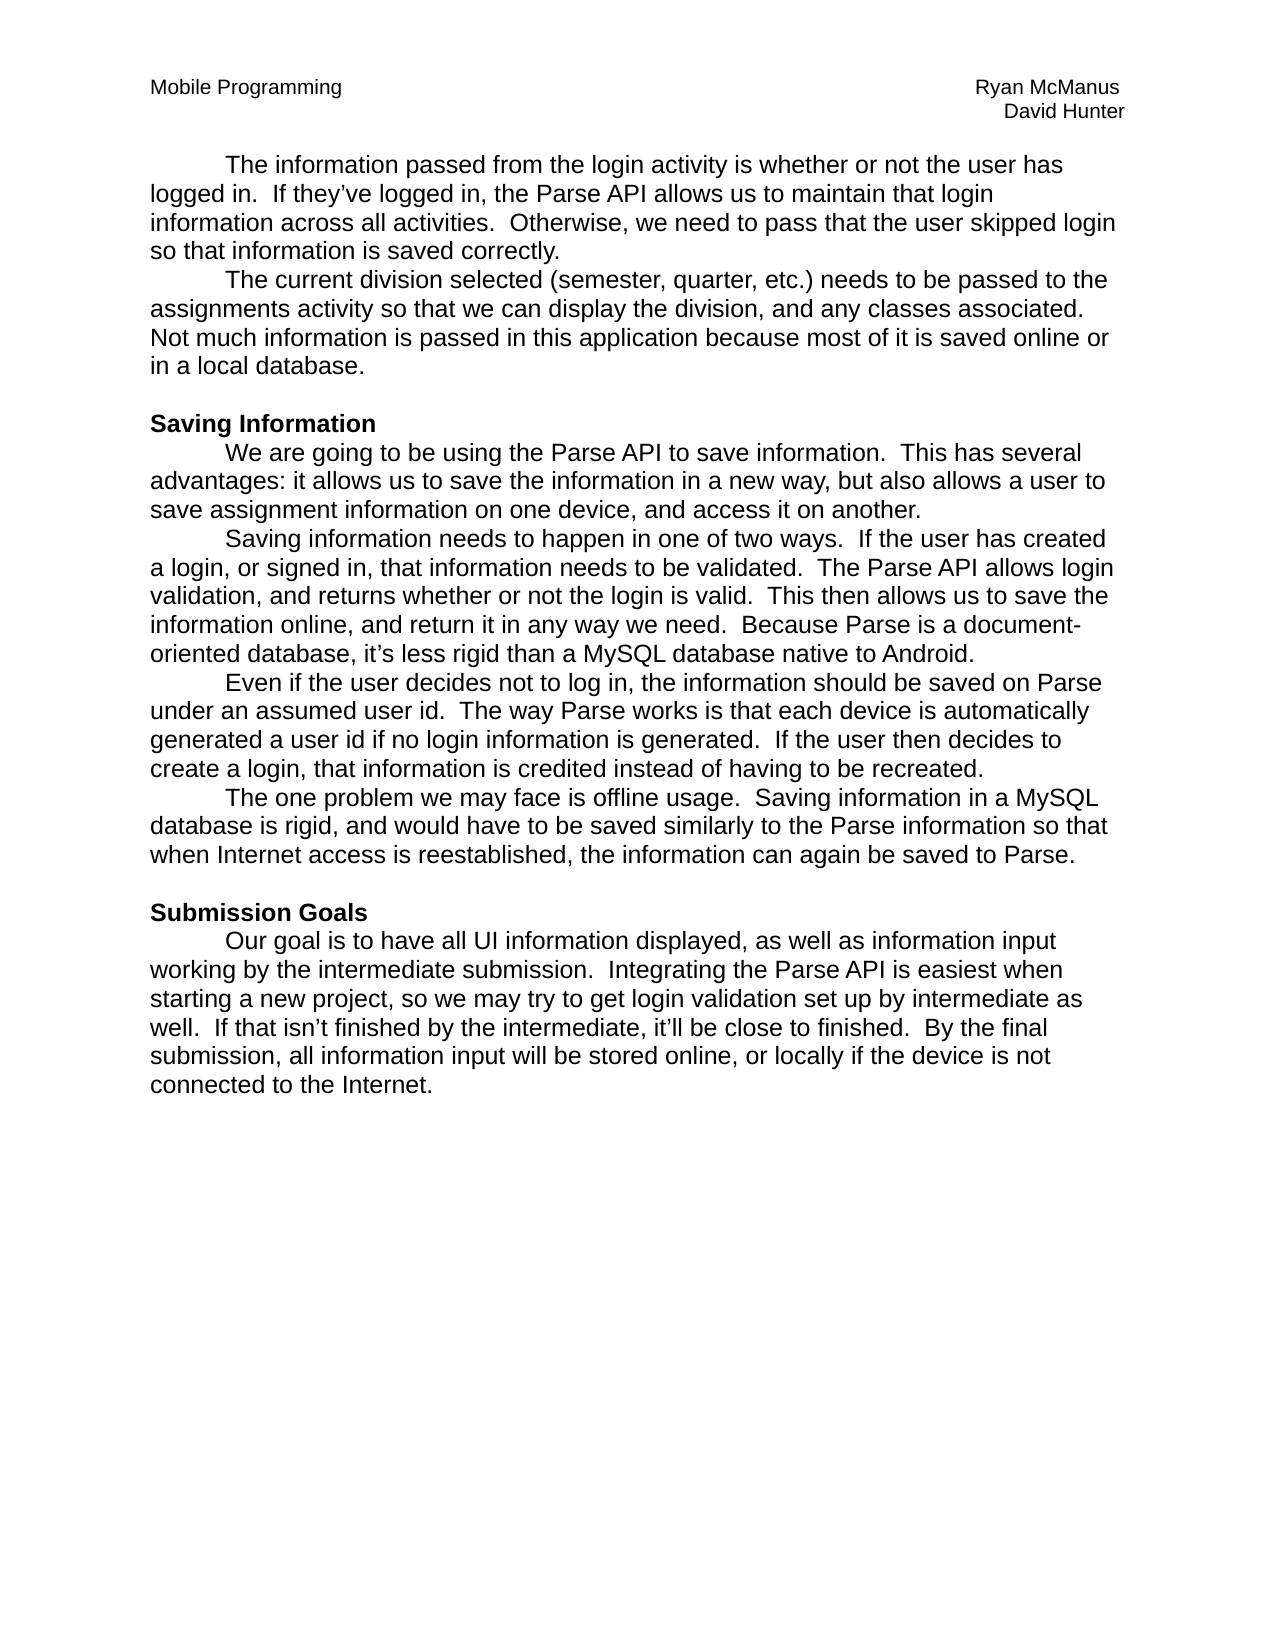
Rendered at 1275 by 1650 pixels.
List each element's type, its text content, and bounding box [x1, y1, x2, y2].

text The current division selected (semester, quarter, etc.) needs to be passed to the assignments activity so that we can display the division, and any classes associated. Not much information is passed in this application because most of it is saved online or in a local database. [150, 265, 1125, 380]
text The one problem we may face is offline usage. Saving information in a MySQL database is rigid, and would have to be saved similarly to the Parse information so that when Internet access is reestablished, the information can again be saved to Parse. [150, 782, 1125, 869]
text Even if the user decides not to log in, the information should be saved on Parse under an assumed user id. The way Parse works is that each device is automatically generated a user id if no login information is generated. If the user then decides to create a login, that information is credited instead of having to be recreated. [150, 667, 1125, 782]
text We are going to be using the Parse API to save information. This has several advantages: it allows us to save the information in a new way, but also allows a user to save assignment information on one device, and access it on another. [150, 437, 1125, 524]
text Our goal is to have all UI information displayed, as well as information input working by the intermediate submission. Integrating the Parse API is easiest when starting a new project, so we may try to get login validation set up by intermediate as well. If that isn’t finished by the intermediate, it’ll be close to finished. By the final submission, all information input will be stored online, or locally if the device is not connected to the Internet. [150, 926, 1125, 1099]
text Submission Goals [150, 897, 1125, 926]
text Saving Information [150, 409, 1125, 437]
text The information passed from the login activity is whether or not the user has logged in. If they’ve logged in, the Parse API allows us to maintain that login information across all activities. Otherwise, we need to pass that the user skipped login so that information is saved correctly. [150, 150, 1125, 265]
text Saving information needs to happen in one of two ways. If the user has created a login, or signed in, that information needs to be validated. The Parse API allows login validation, and returns whether or not the login is valid. This then allows us to save the information online, and return it in any way we need. Because Parse is a document-oriented database, it’s less rigid than a MySQL database native to Android. [150, 524, 1125, 667]
